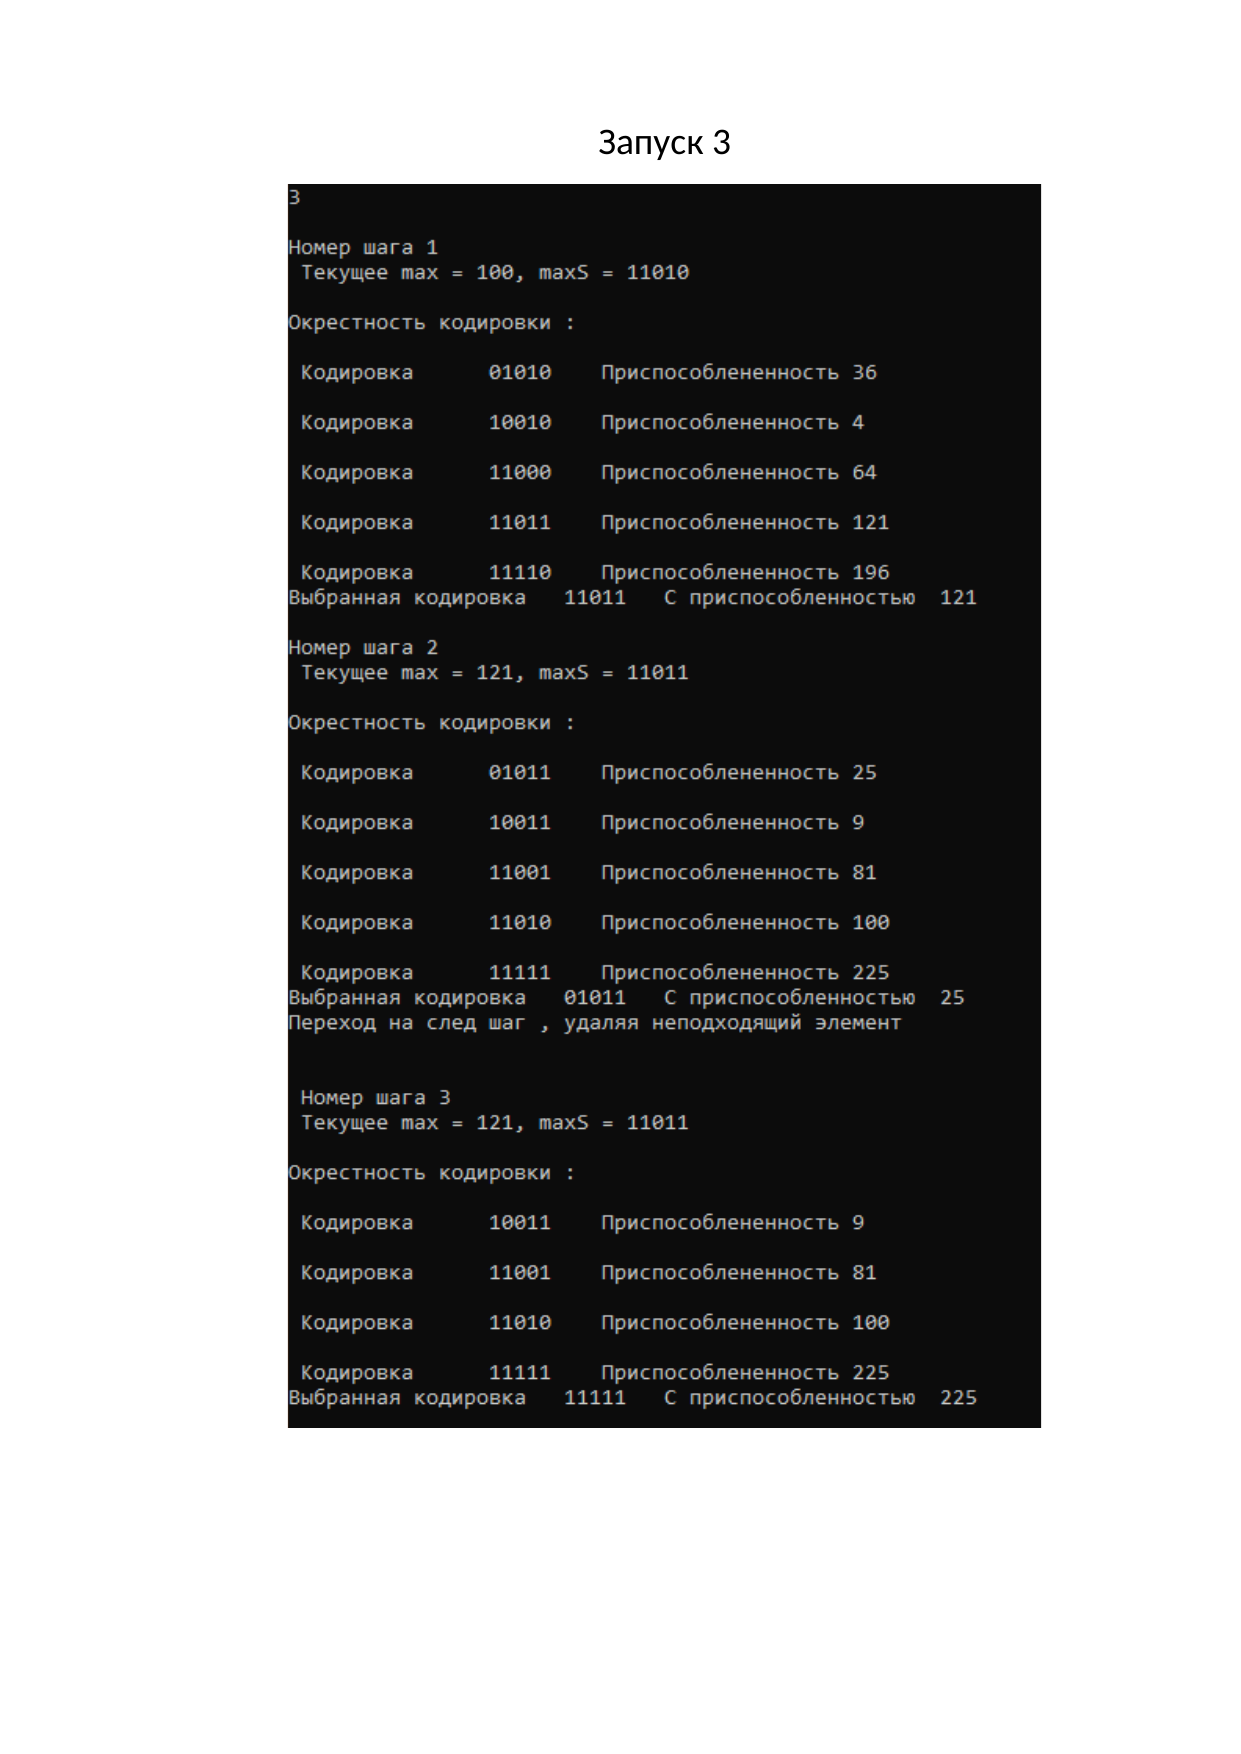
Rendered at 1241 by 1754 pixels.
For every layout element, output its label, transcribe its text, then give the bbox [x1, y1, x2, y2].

text Запуск 3 [177, 118, 1152, 164]
picture [287, 184, 1042, 1428]
